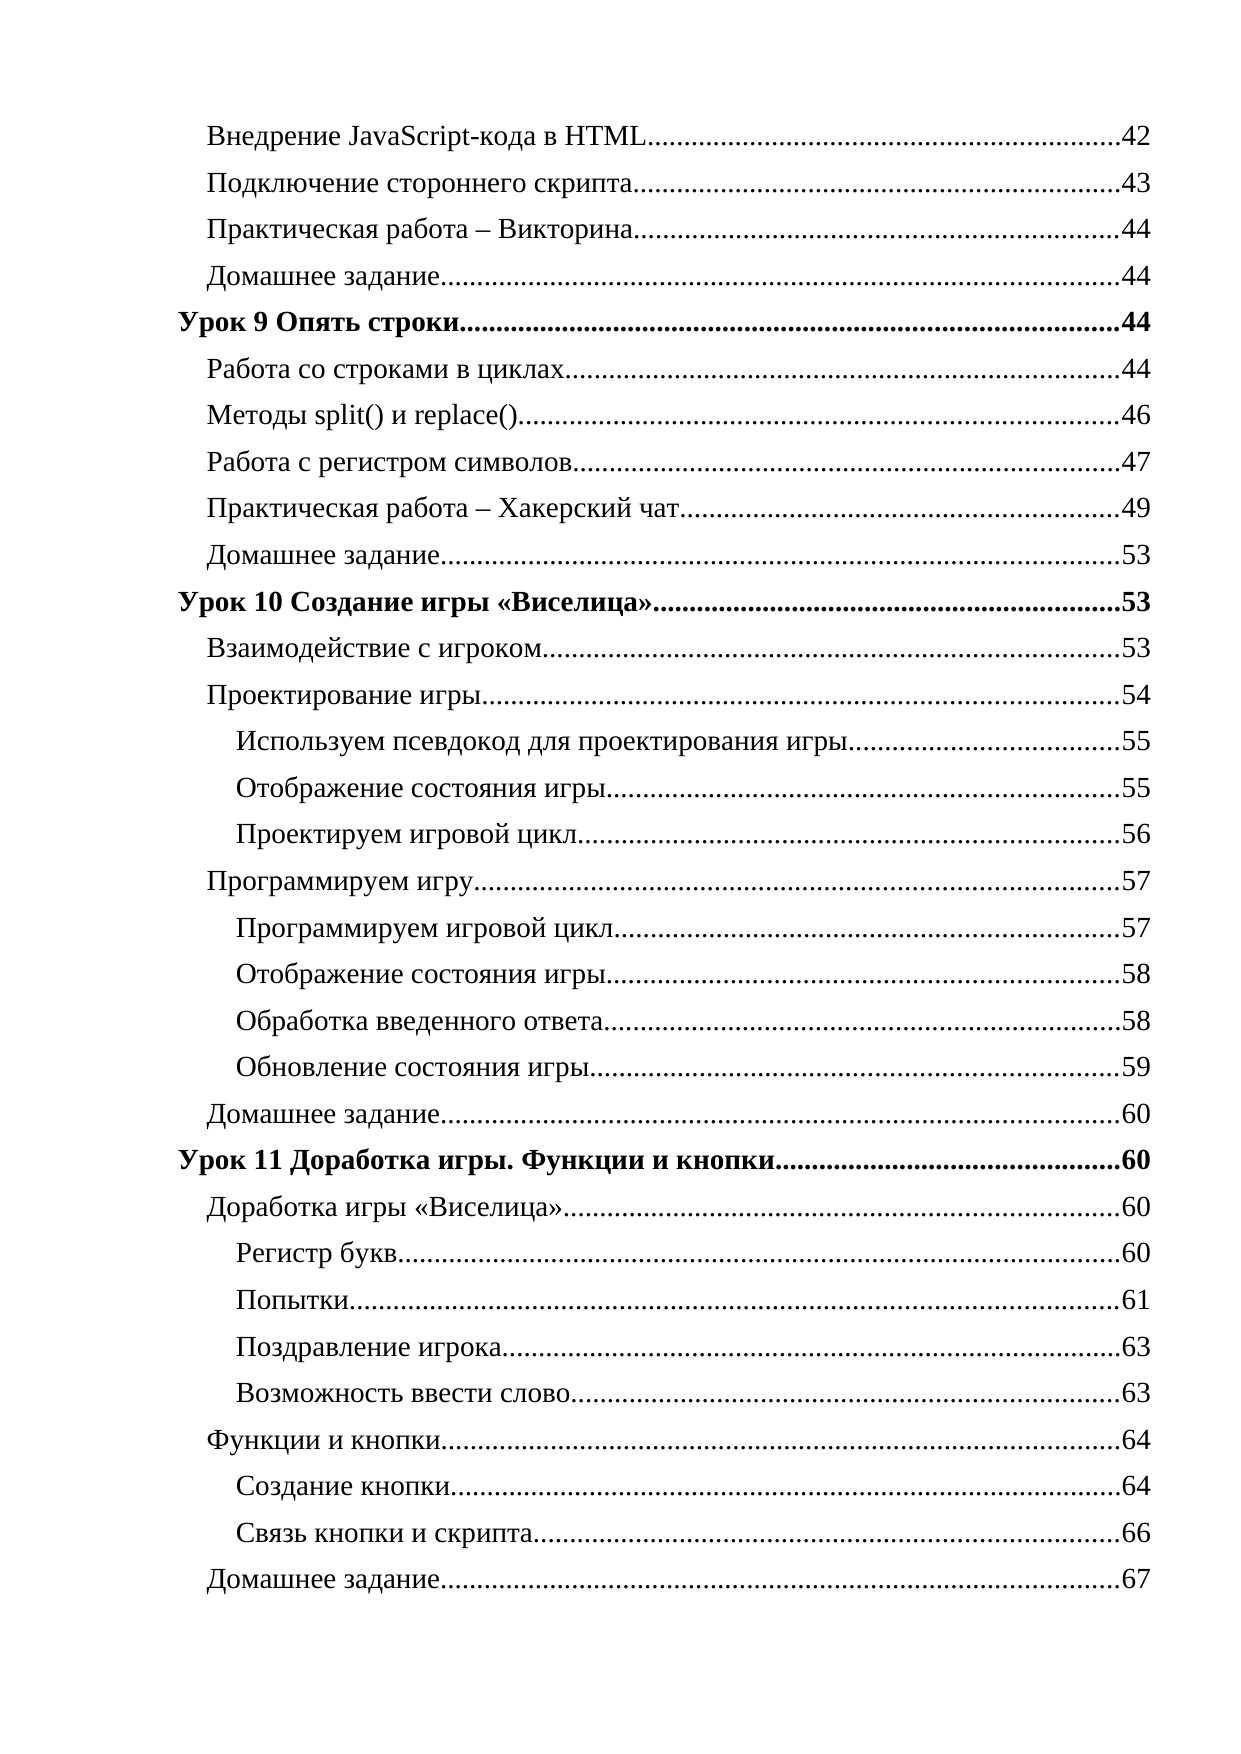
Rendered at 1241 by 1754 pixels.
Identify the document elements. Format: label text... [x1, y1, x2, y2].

text Программируем игровой цикл 57 [236, 910, 1152, 943]
text Отображение состояния игры 55 [236, 770, 1152, 803]
text Работа со строками в циклах 44 [206, 351, 1152, 384]
text Программируем игру 57 [206, 863, 1152, 897]
text Возможность ввести слово 63 [236, 1375, 1152, 1409]
text Внедрение JavaScript-кода в HTML 42 [206, 118, 1152, 152]
text Отображение состояния игры 58 [236, 956, 1152, 990]
text Проектируем игровой цикл 56 [236, 817, 1152, 850]
text Подключение стороннего скрипта 43 [206, 165, 1152, 198]
text Используем псевдокод для проектирования игры 55 [236, 723, 1152, 757]
text Урок 10 Создание игры «Виселица» 53 [177, 584, 1152, 617]
text Практическая работа – Хакерский чат 49 [206, 491, 1152, 524]
text Поздравление игрока 63 [236, 1329, 1152, 1362]
text Обработка введенного ответа 58 [236, 1003, 1152, 1036]
text Домашнее задание 44 [206, 258, 1152, 291]
text Домашнее задание 67 [206, 1562, 1152, 1595]
text Взаимодействие с игроком 53 [206, 630, 1152, 664]
text Урок 9 Опять строки 44 [177, 304, 1152, 338]
text Домашнее задание 60 [206, 1096, 1152, 1129]
text Функции и кнопки 64 [206, 1422, 1152, 1455]
text Домашнее задание 53 [206, 537, 1152, 571]
text Работа с регистром символов 47 [206, 444, 1152, 478]
text Практическая работа – Викторина 44 [206, 211, 1152, 245]
text Методы split() и replace() 46 [206, 397, 1152, 431]
text Попытки 61 [236, 1282, 1152, 1316]
text Урок 11 Доработка игры. Функции и кнопки 60 [177, 1142, 1152, 1176]
text Доработка игры «Виселица» 60 [206, 1189, 1152, 1223]
text Проектирование игры 54 [206, 677, 1152, 710]
text Связь кнопки и скрипта 66 [236, 1515, 1152, 1548]
text Обновление состояния игры 59 [236, 1049, 1152, 1083]
text Создание кнопки 64 [236, 1468, 1152, 1502]
text Регистр букв 60 [236, 1236, 1152, 1269]
